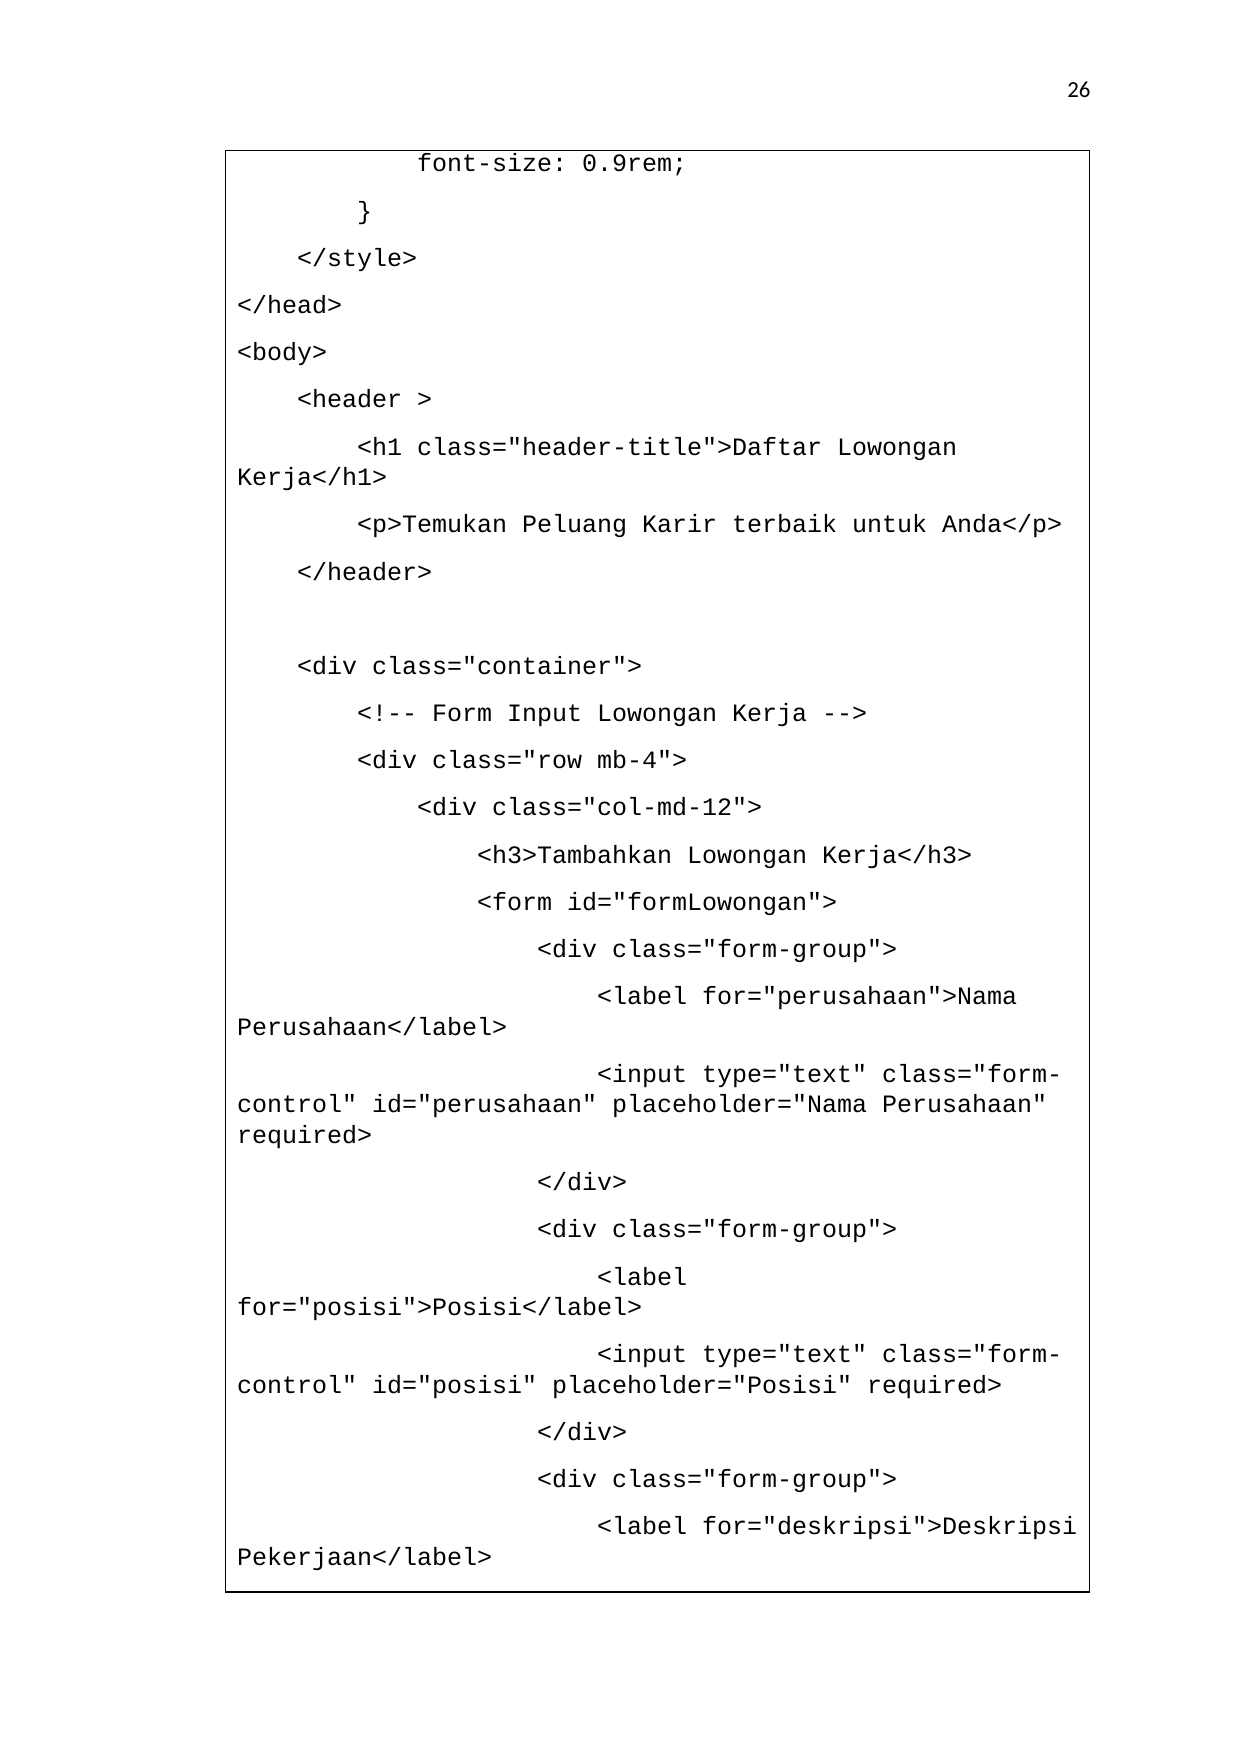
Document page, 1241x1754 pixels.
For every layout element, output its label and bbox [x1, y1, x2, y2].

table_cell [226, 151, 1089, 1591]
